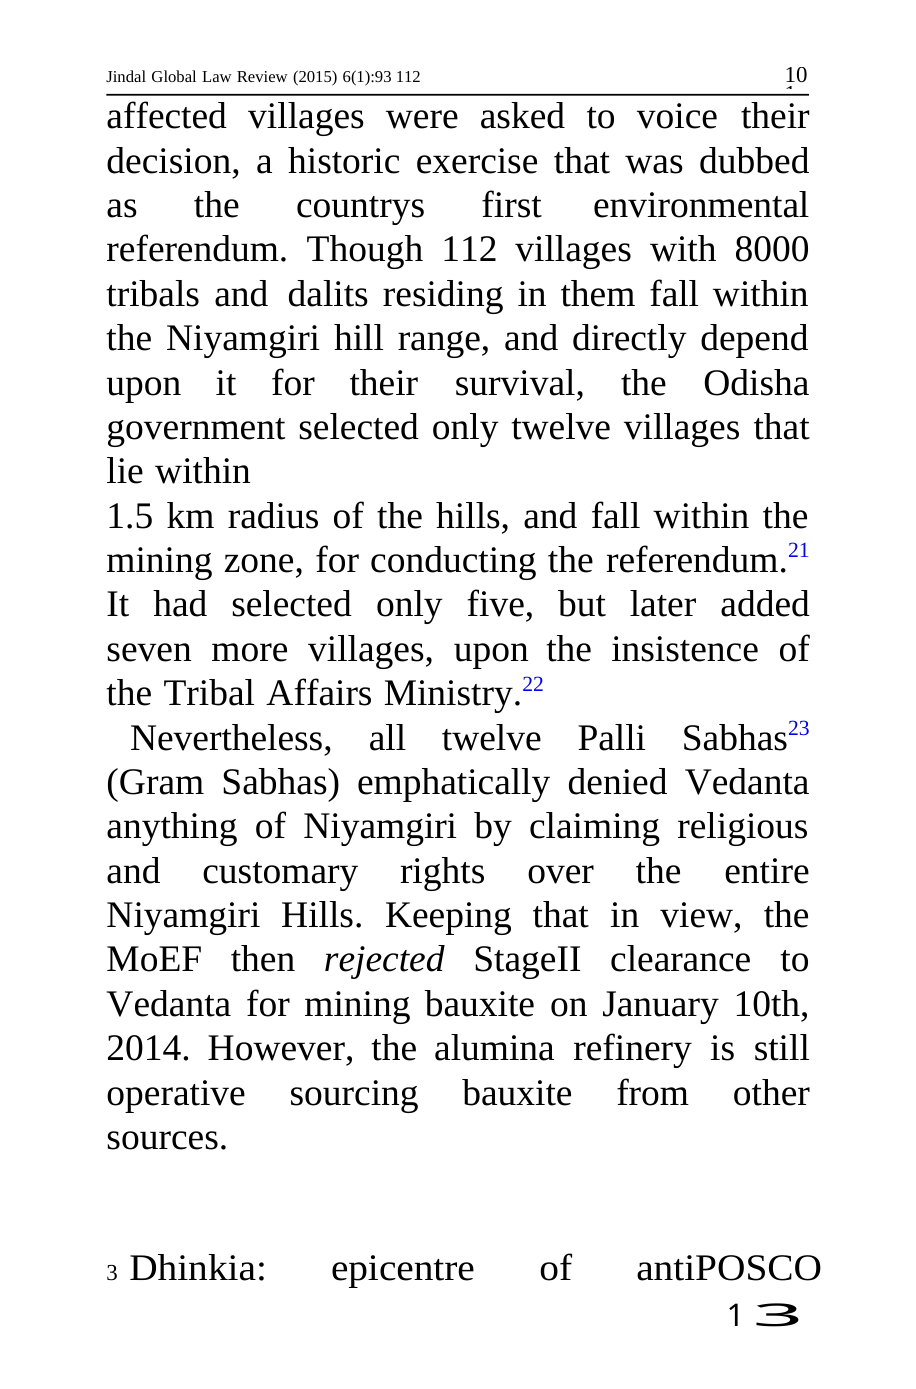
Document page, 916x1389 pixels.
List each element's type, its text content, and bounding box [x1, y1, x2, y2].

text Nevertheless, all twelve Palli Sabhas23 (Gram Sabhas) emphatically denied Vedanta anything of Niyamgiri by claiming religious and customary rights over the entire Niyamgiri Hills. Keeping that in view, the MoEF then rejected StageII clearance to Vedanta for mining bauxite on January 10th, 2014. However, the alumina refinery is still operative sourcing bauxite from other sources. [106, 715, 809, 1157]
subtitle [106, 1246, 822, 1289]
text 1.5 km radius of the hills, and fall within the mining zone, for conducting the referendum.21 It had selected only five, but later added seven more villages, upon the insistence of the Tribal Affairs Ministry.22 [106, 493, 809, 714]
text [106, 94, 809, 492]
